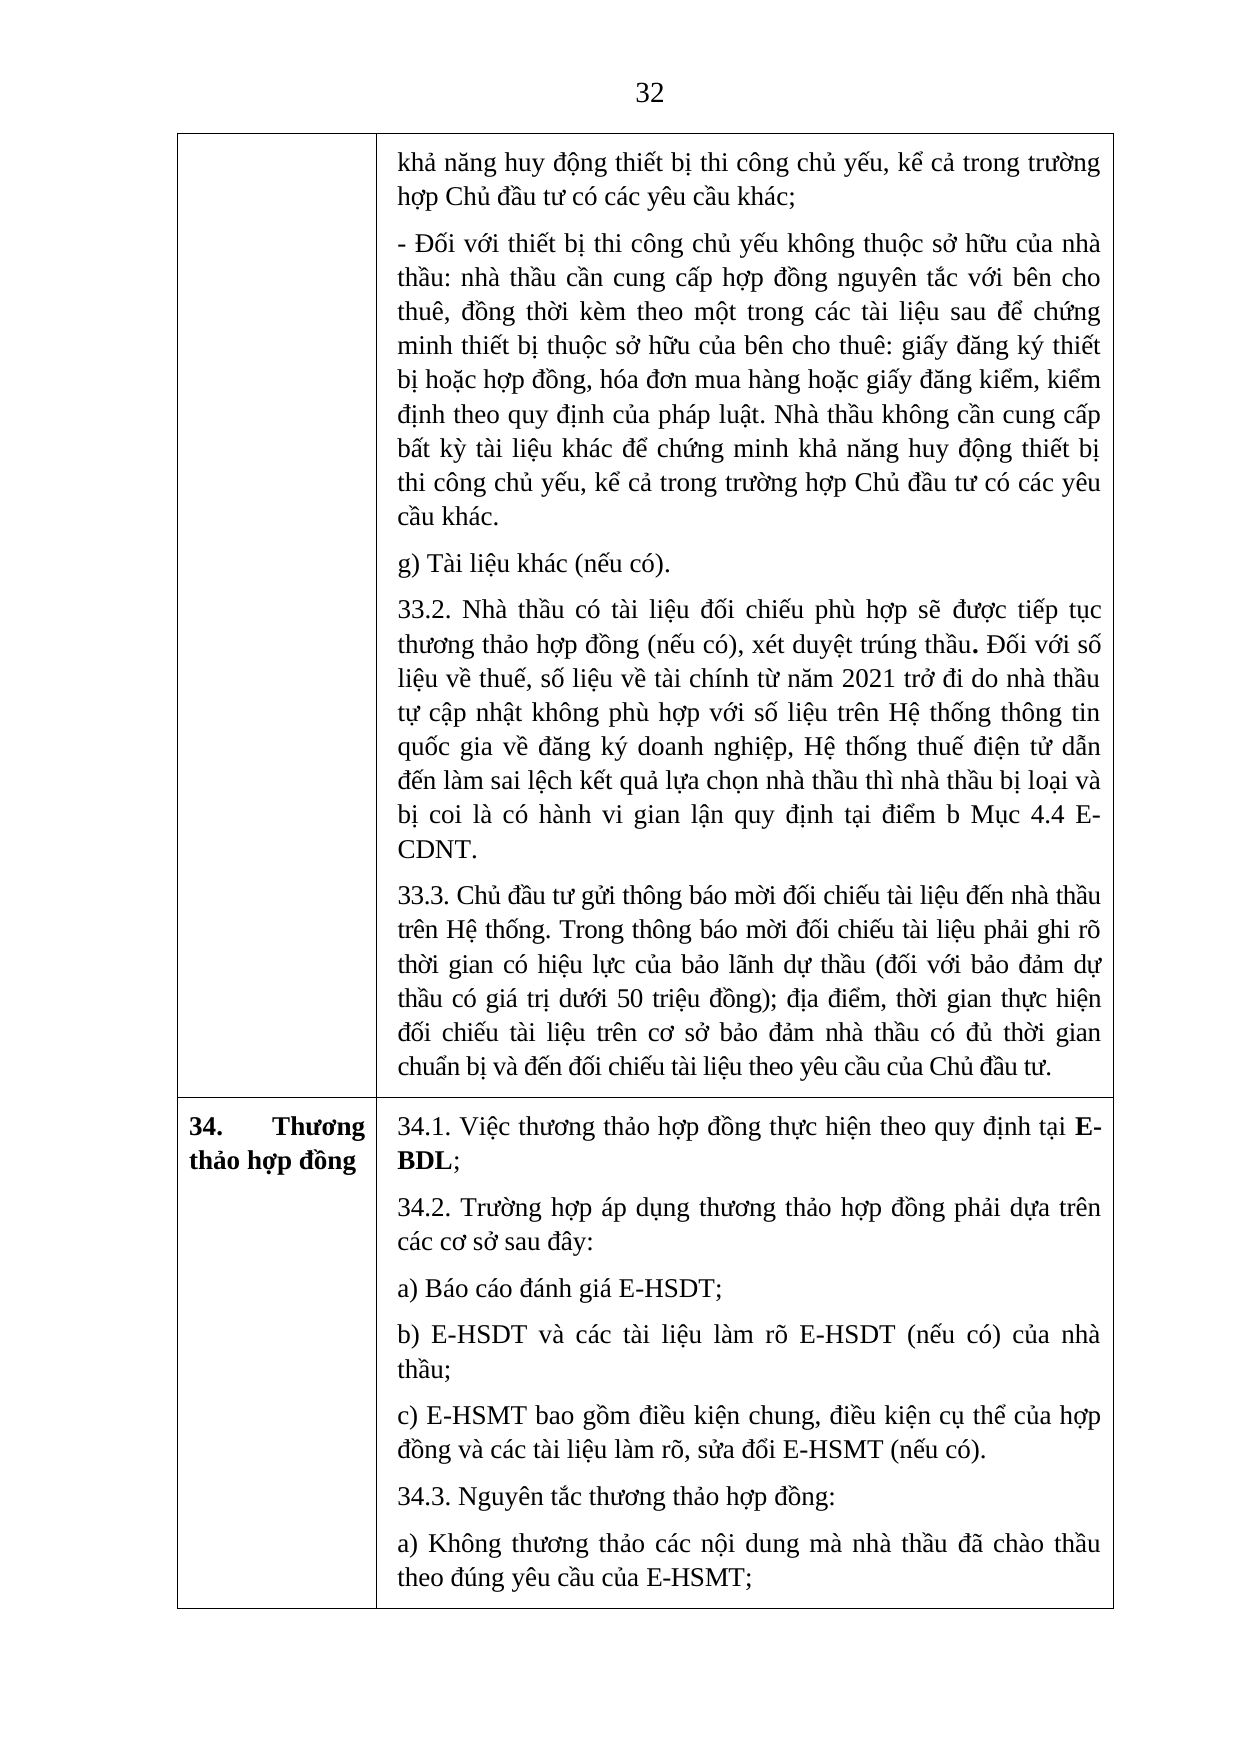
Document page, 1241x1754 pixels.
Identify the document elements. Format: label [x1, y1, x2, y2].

table_cell [178, 134, 376, 1097]
table_cell [178, 1098, 376, 1608]
table_cell [377, 134, 1113, 1097]
table_cell [377, 1098, 1113, 1608]
